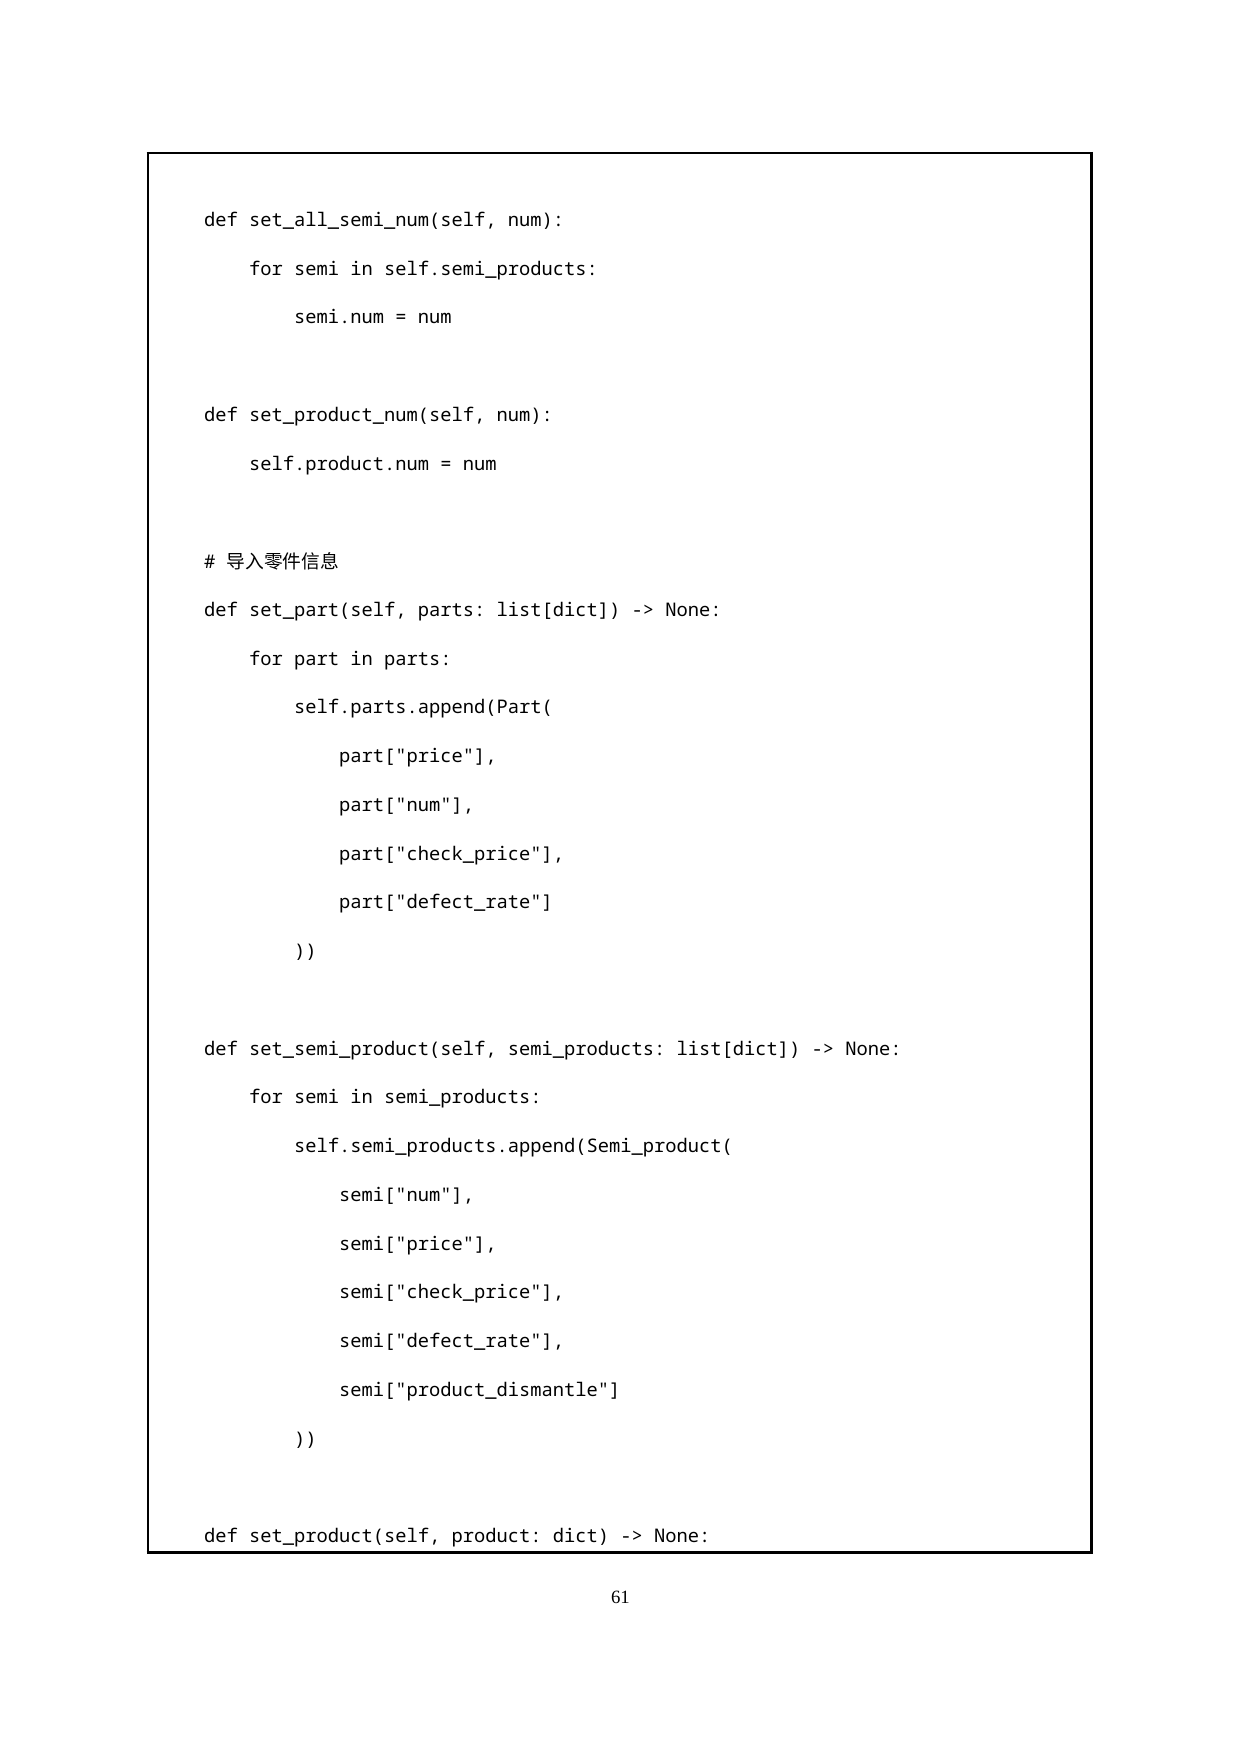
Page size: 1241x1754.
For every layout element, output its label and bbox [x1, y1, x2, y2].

table_cell [149, 154, 1090, 1551]
